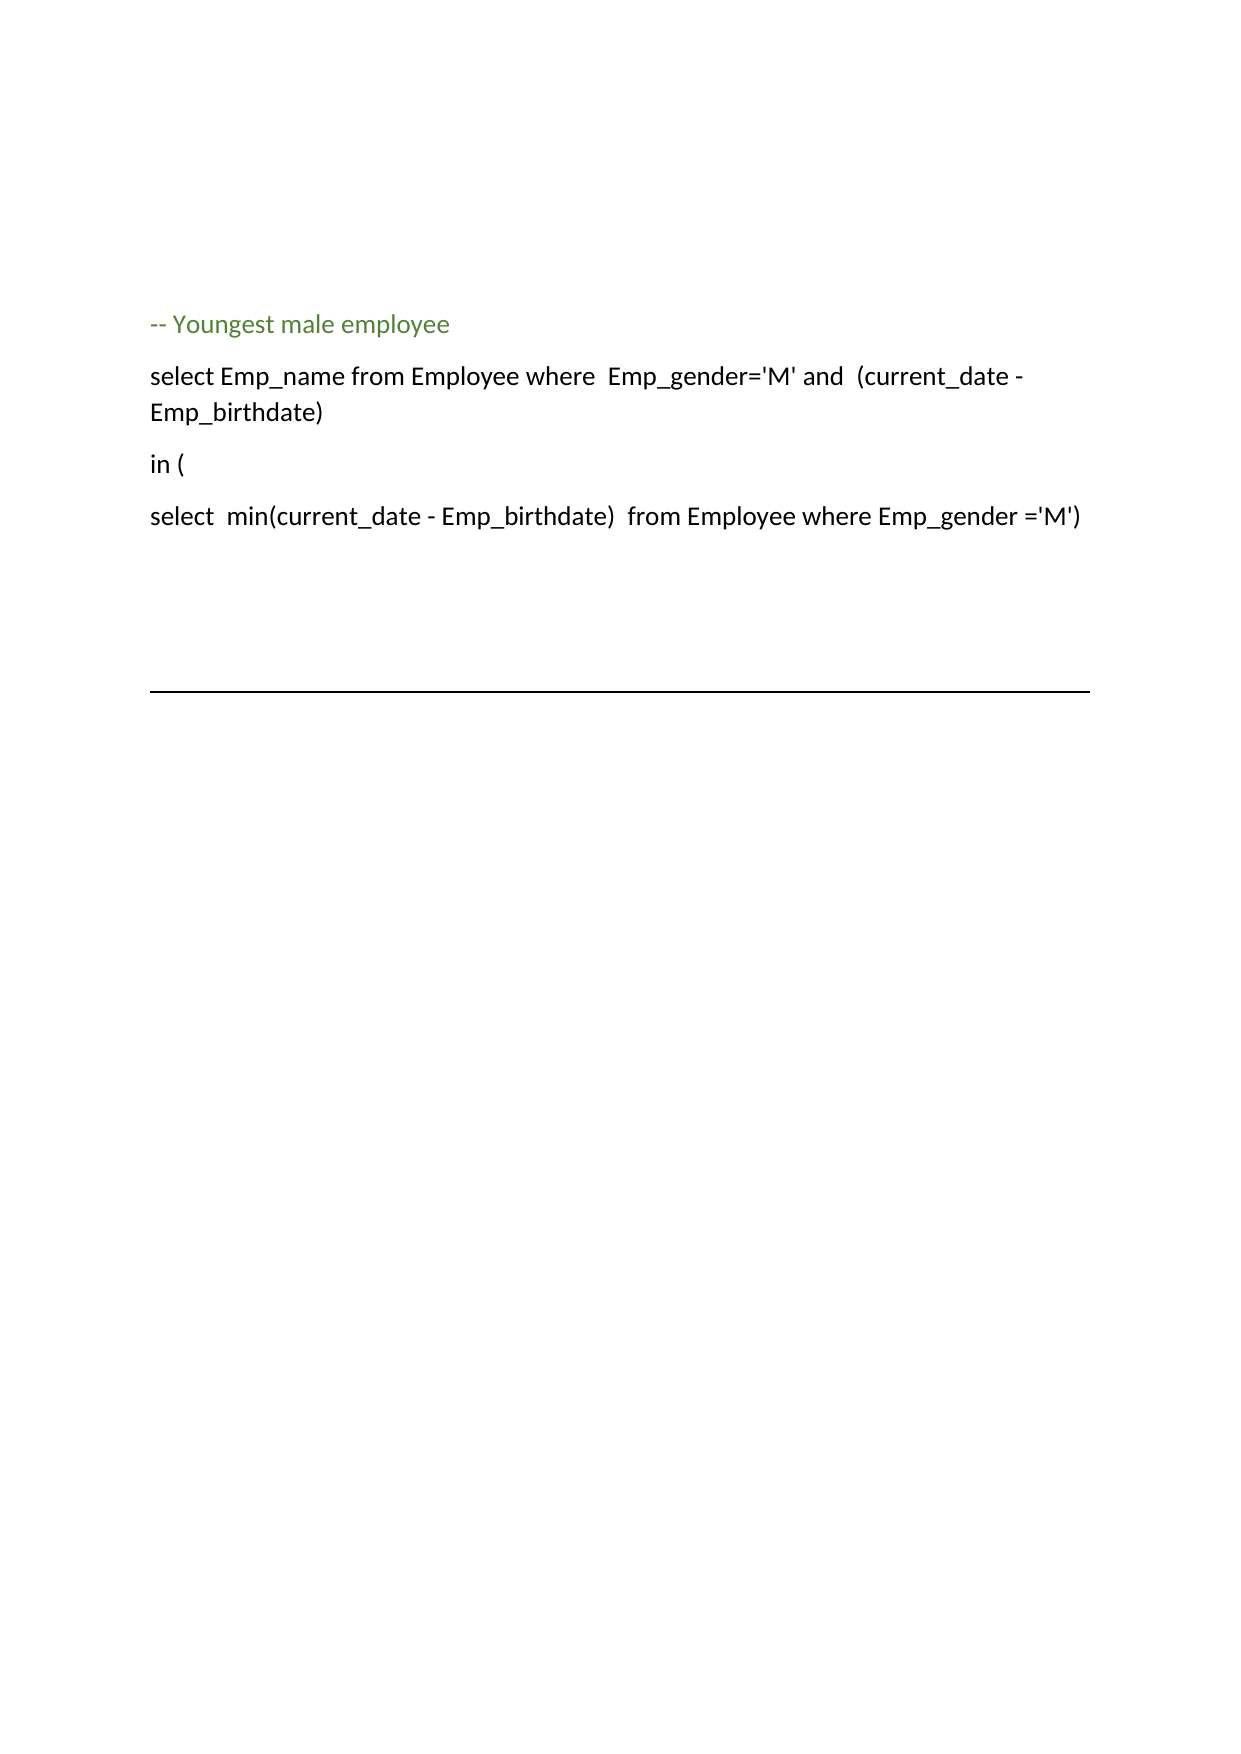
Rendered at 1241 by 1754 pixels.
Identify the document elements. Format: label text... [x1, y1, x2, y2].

text -- Youngest male employee [150, 307, 1090, 340]
text select Emp_name from Employee where Emp_gender='M' and (current_date - Emp_birthdate) [150, 359, 1090, 428]
text in ( [150, 447, 1090, 480]
text select min(current_date - Emp_birthdate) from Employee where Emp_gender ='M') [150, 499, 1090, 532]
